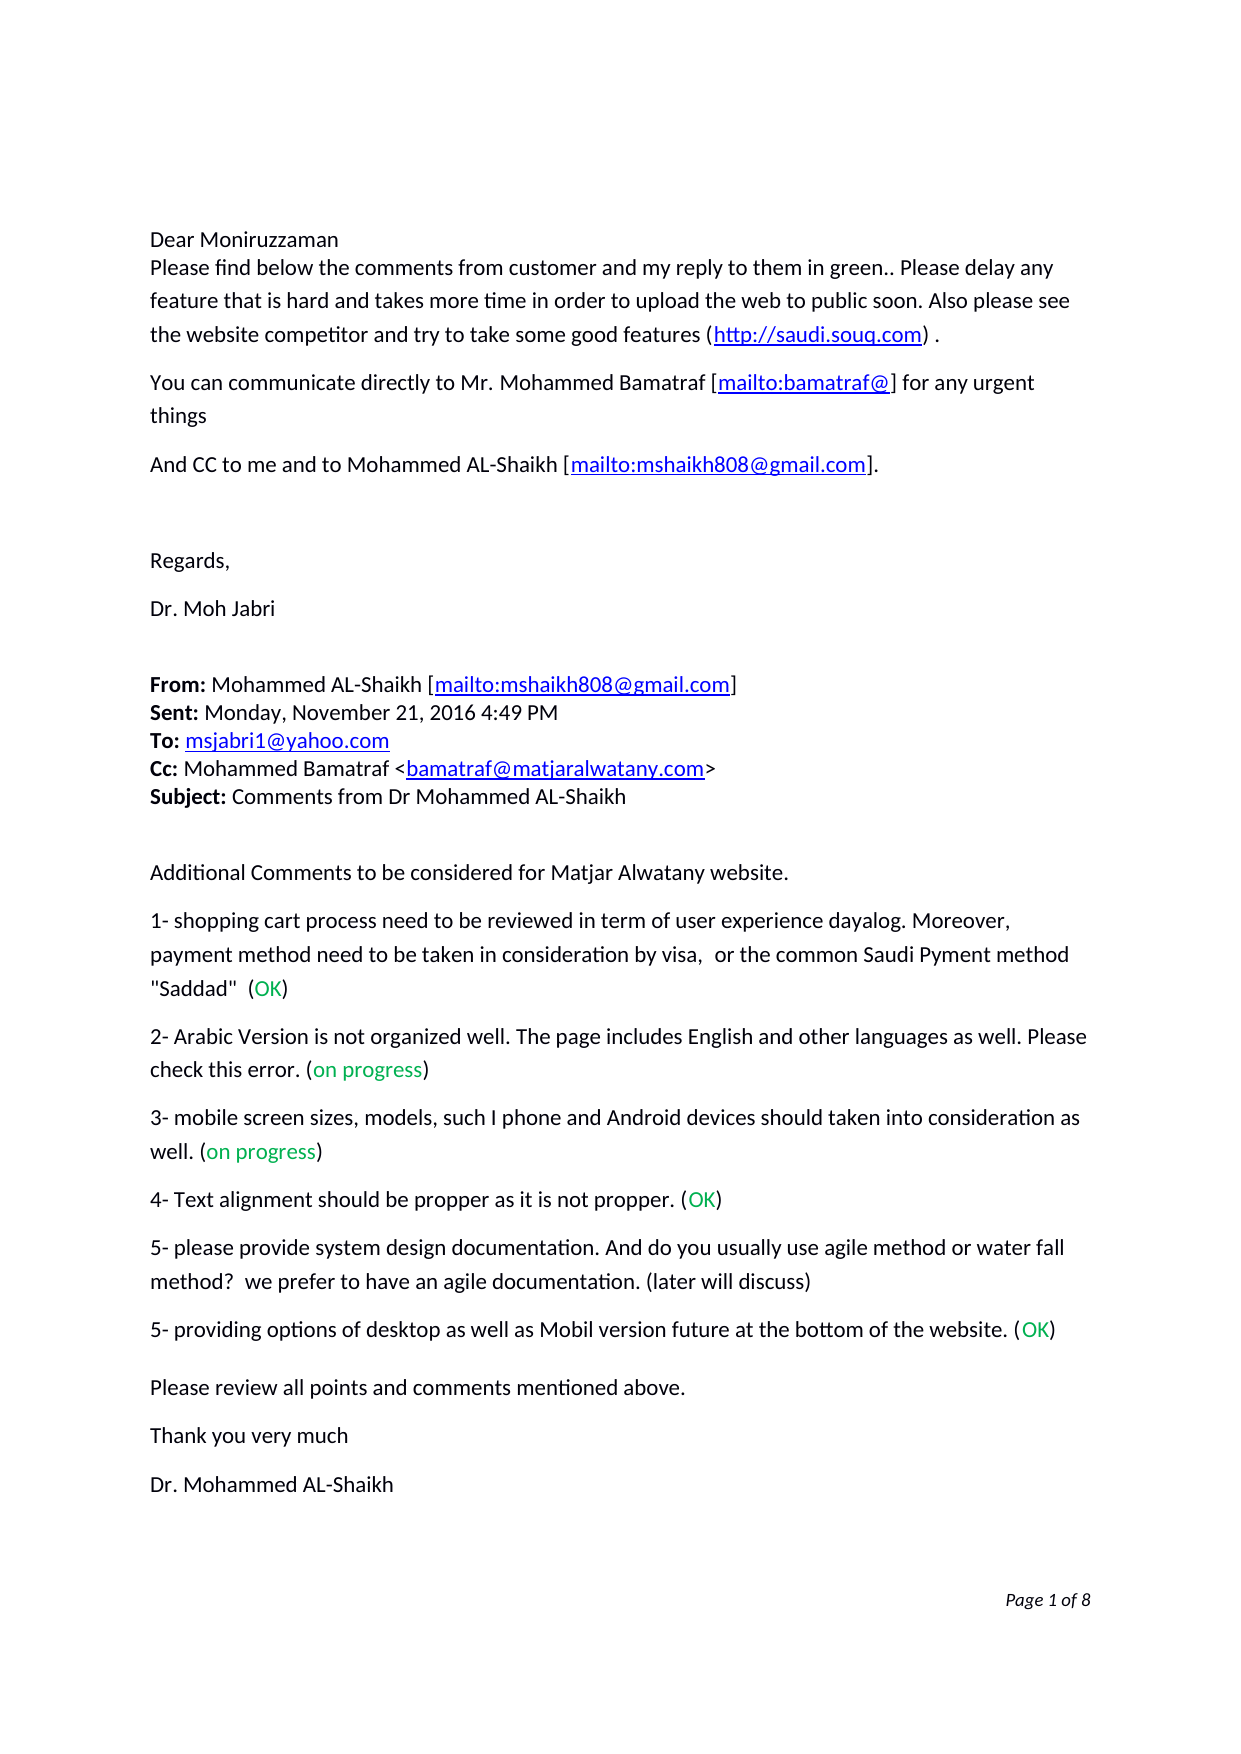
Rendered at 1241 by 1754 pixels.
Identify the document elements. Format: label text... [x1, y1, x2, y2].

text Please find below the comments from customer and my reply to them in green.. Please delay any feature that is hard and takes more time in order to upload the web to public soon. Also please see the website competitor and try to take some good features (http://saudi.souq.com) . [150, 253, 1090, 348]
text Dear Moniruzzaman [150, 225, 1090, 253]
text 1- shopping cart process need to be reviewed in term of user experience dayalog. Moreover, payment method need to be taken in consideration by visa, or the common Saudi Pyment method "Saddad" (OK) [150, 907, 1090, 1002]
text 2- Arabic Version is not organized well. The page includes English and other languages as well. Please check this error. (on progress) [150, 1022, 1090, 1083]
text 4- Text alignment should be propper as it is not propper. (OK) [150, 1185, 1090, 1213]
text Dr. Moh Jabri [150, 594, 1090, 622]
text Additional Comments to be considered for Matjar Alwatany website. [150, 858, 1090, 887]
text And CC to me and to Mohammed AL-Shaikh [mailto:mshaikh808@gmail.com]. [150, 450, 1090, 478]
text Dr. Mohammed AL-Shaikh [150, 1470, 1090, 1498]
text From: Mohammed AL-Shaikh [mailto:mshaikh808@gmail.com] Sent: Monday, November 21, 2016 4:49 PM To: msjabri1@yahoo.com Cc: Mohammed Bamatraf <bamatraf@matjaralwatany.com> Subject: Comments from Dr Mohammed AL-Shaikh [150, 670, 1090, 810]
text 5- please provide system design documentation. And do you usually use agile method or water fall method? we prefer to have an agile documentation. (later will discuss) [150, 1233, 1090, 1295]
text Please review all points and comments mentioned above. [150, 1373, 1090, 1402]
text You can communicate directly to Mr. Mohammed Bamatraf [mailto:bamatraf@] for any urgent things [150, 368, 1090, 430]
text 3- mobile screen sizes, models, such I phone and Android devices should taken into consideration as well. (on progress) [150, 1103, 1090, 1165]
text Regards, [150, 546, 1090, 574]
text Thank you very much [150, 1422, 1090, 1450]
text 5- providing options of desktop as well as Mobil version future at the bottom of the website. (OK) [150, 1315, 1090, 1343]
